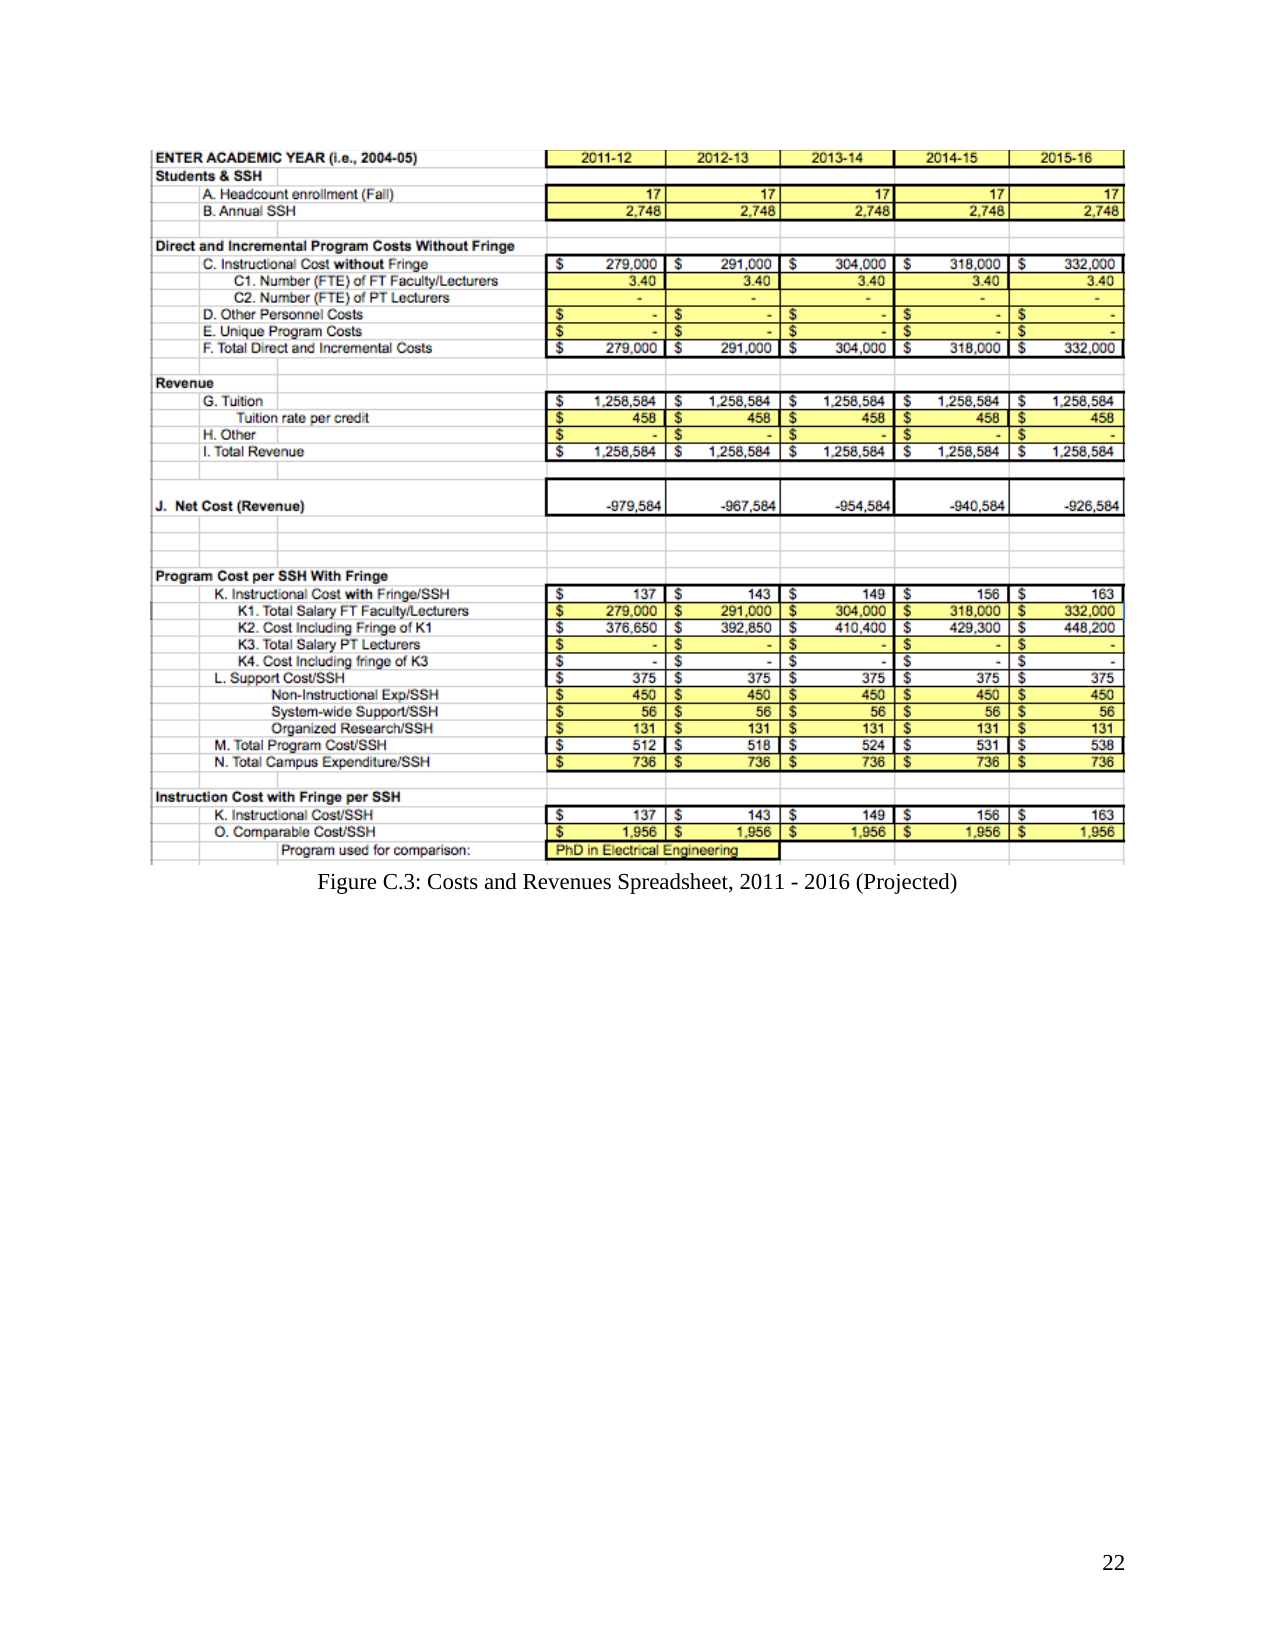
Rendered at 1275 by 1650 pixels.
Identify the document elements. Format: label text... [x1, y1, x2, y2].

text Figure C.3: Costs and Revenues Spreadsheet, 2011 - 2016 (Projected) [150, 865, 1125, 894]
picture [150, 150, 1125, 865]
